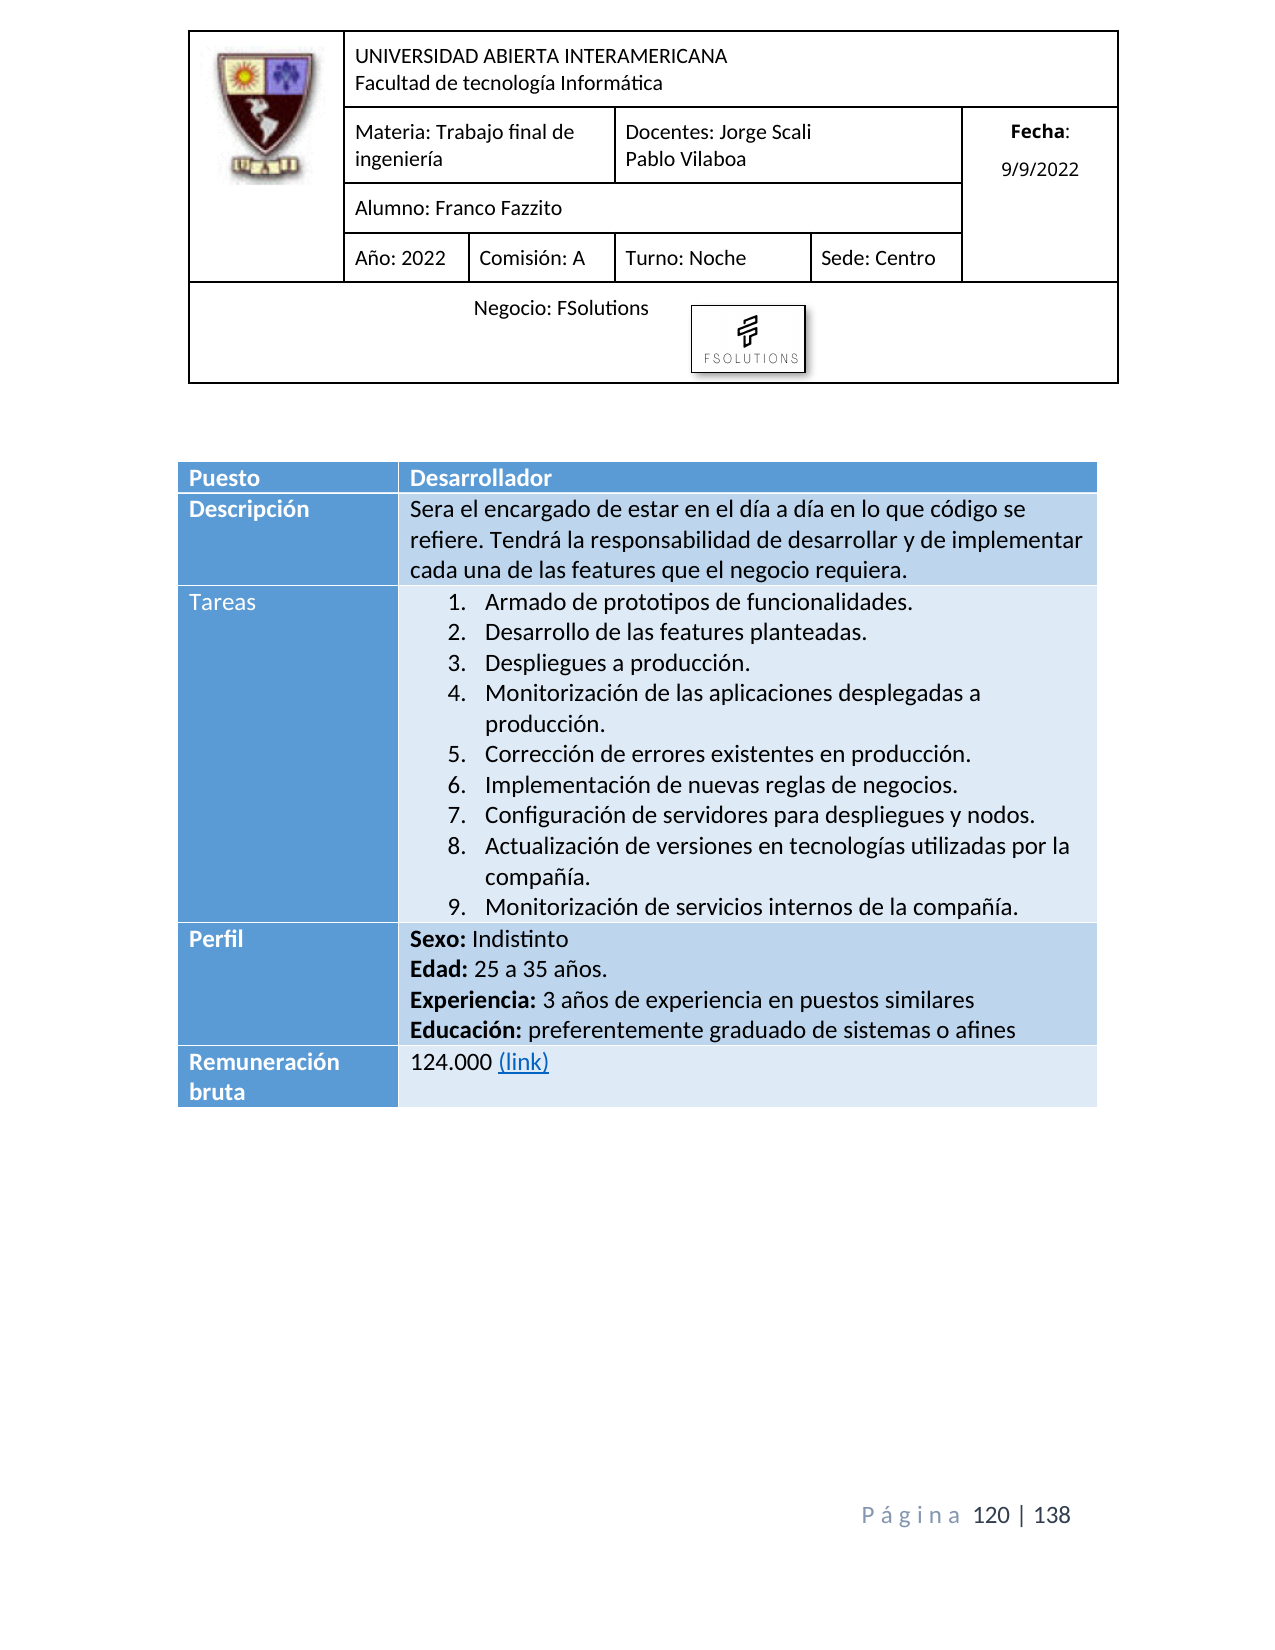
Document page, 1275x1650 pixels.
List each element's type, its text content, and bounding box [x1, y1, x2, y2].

table_cell Sera el encargado de estar en el día a día en lo que código se refiere. Tendrá la responsabilidad de desarrollar y de implementar cada una de las features que el negocio requiera. [399, 494, 1097, 585]
table_cell Remuneración bruta [178, 1046, 398, 1107]
table_cell Descripción [178, 494, 398, 585]
table_header Desarrollador [399, 462, 1097, 492]
table_cell Armado de prototipos de funcionalidades. Desarrollo de las features planteadas. Despliegues a producción. Monitorización de las aplicaciones desplegadas a producción. Corrección de errores existentes en producción. Implementación de nuevas reglas de negocios. Configuración de servidores para despliegues y nodos. Actualización de versiones en tecnologías utilizadas por la compañía. Monitorización de servicios internos de la compañía. [399, 586, 1097, 922]
table_cell 124.000 (link) [399, 1046, 1097, 1107]
table_header Puesto [178, 462, 398, 492]
picture [198, 42, 332, 192]
picture [692, 306, 804, 372]
table_cell Tareas [178, 586, 398, 922]
table_cell Perfil [178, 923, 398, 1045]
table_cell Sexo: Indistinto Edad: 25 a 35 años. Experiencia: 3 años de experiencia en puestos similares Educación: preferentemente graduado de sistemas o afines [399, 923, 1097, 1045]
